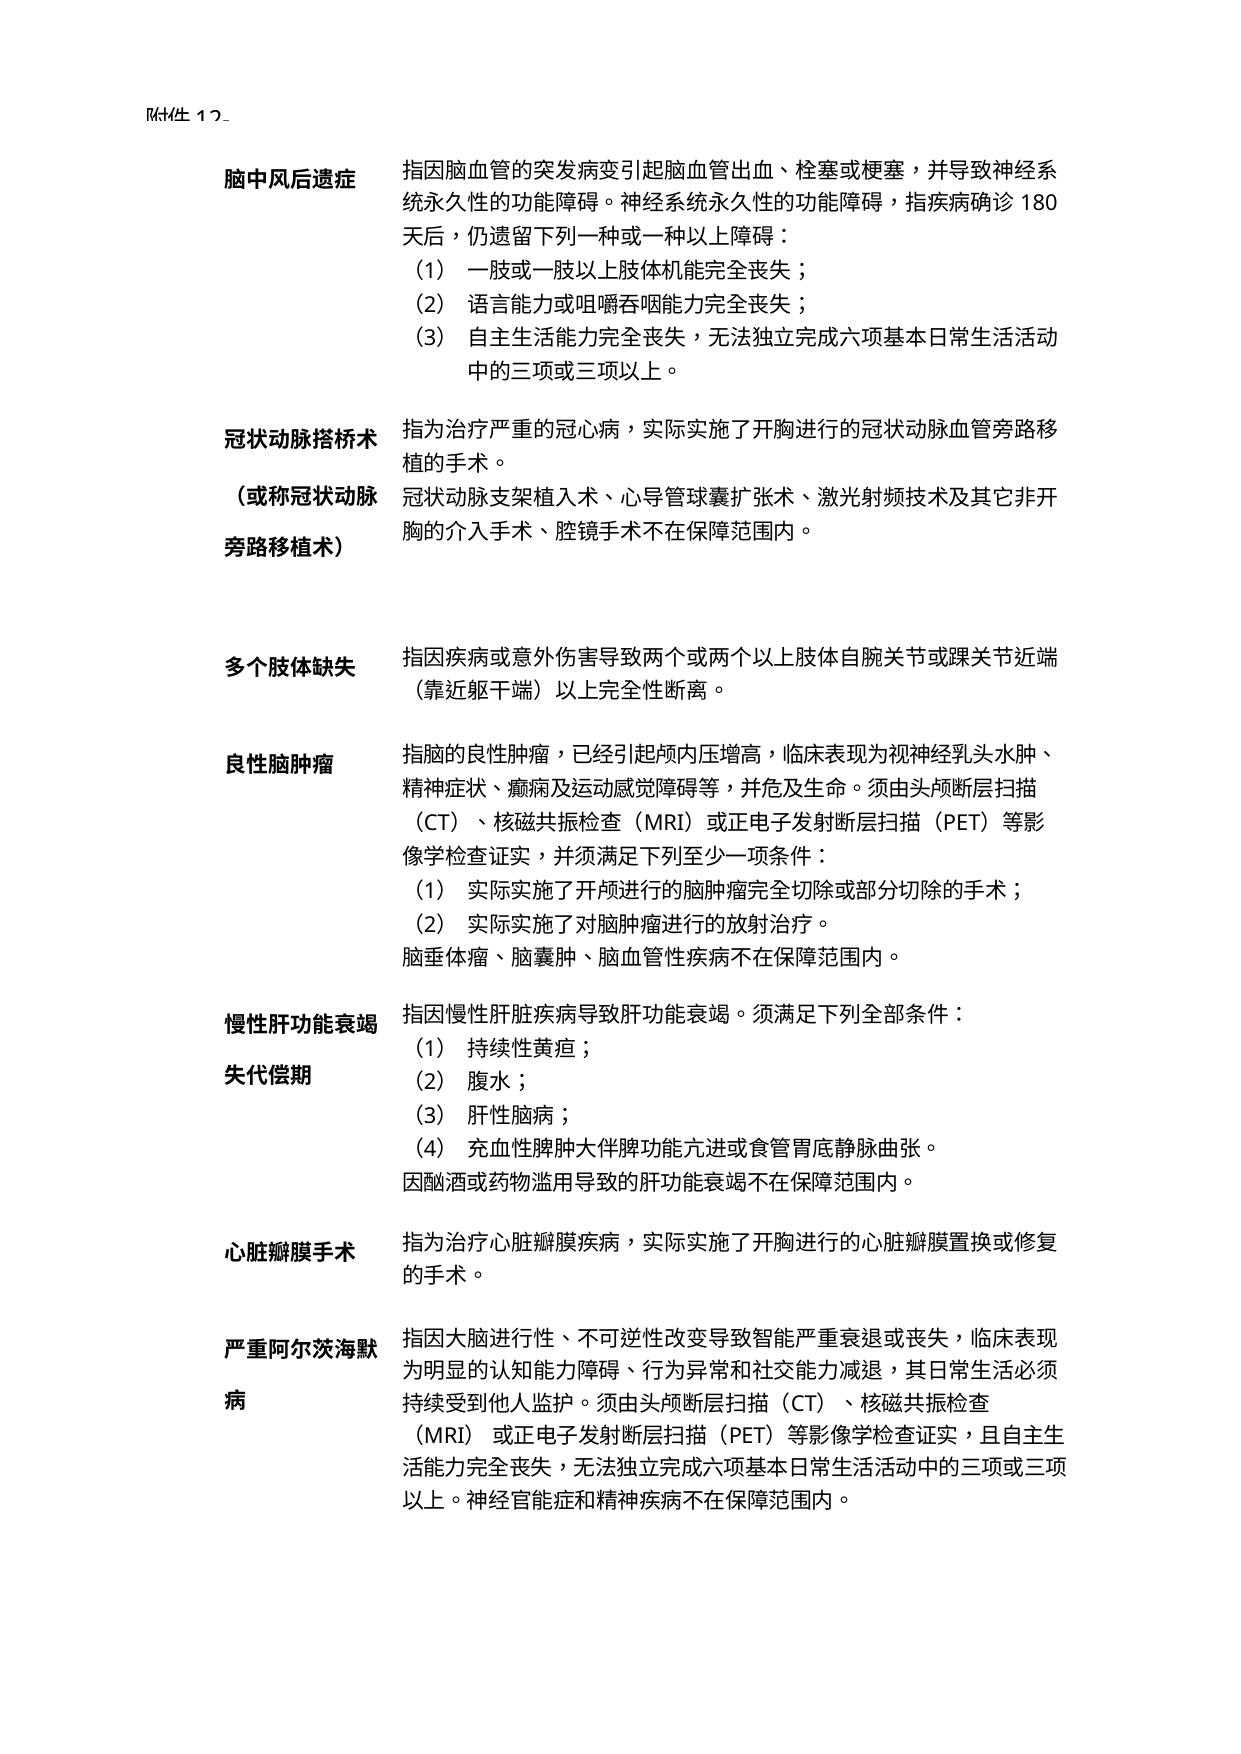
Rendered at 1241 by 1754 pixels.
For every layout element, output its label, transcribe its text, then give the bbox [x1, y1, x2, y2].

table_header 脑中风后遗症 [204, 161, 390, 399]
table_cell 指因疾病或意外伤害导致两个或两个以上肢体自腕关节或踝关节近端 （靠近躯干端）以上完全性断离。 [390, 621, 1097, 724]
table_cell 多个肢体缺失 [204, 621, 390, 724]
table_cell 指因大脑进行性、不可逆性改变导致智能严重衰退或丧失，临床表现为明显的认知能力障碍、行为异常和社交能力减退，其日常生活必须持续受到他人监护。须由头颅断层扫描（CT）、核磁共振检查（MRI） 或正电子发射断层扫描（PET）等影像学检查证实，且自主生活能力完全丧失，无法独立完成六项基本日常生活活动中的三项或三项以上。神经官能症和精神疾病不在保障范围内。 [390, 1310, 1097, 1515]
table_cell 良性脑肿瘤 [204, 725, 390, 984]
table_cell 指为治疗严重的冠心病，实际实施了开胸进行的冠状动脉血管旁路移植的手术。 冠状动脉支架植入术、心导管球囊扩张术、激光射频技术及其它非开胸的介入手术、腔镜手术不在保障范围内。 [390, 400, 1097, 621]
table_cell 指脑的良性肿瘤，已经引起颅内压增高，临床表现为视神经乳头水肿、精神症状、癫痫及运动感觉障碍等，并危及生命。须由头颅断层扫描 （CT）、核磁共振检查（MRI）或正电子发射断层扫描（PET）等影像学检查证实，并须满足下列至少一项条件： 实际实施了开颅进行的脑肿瘤完全切除或部分切除的手术； 实际实施了对脑肿瘤进行的放射治疗。 脑垂体瘤、脑囊肿、脑血管性疾病不在保障范围内。 [390, 725, 1097, 984]
table_header 指因脑血管的突发病变引起脑血管出血、栓塞或梗塞，并导致神经系 统永久性的功能障碍。神经系统永久性的功能障碍，指疾病确诊 180 天后，仍遗留下列一种或一种以上障碍： 一肢或一肢以上肢体机能完全丧失； 语言能力或咀嚼吞咽能力完全丧失； 自主生活能力完全丧失，无法独立完成六项基本日常生活活动中的三项或三项以上。 [390, 161, 1097, 399]
table_cell 冠状动脉搭桥术 （或称冠状动脉旁路移植术） [204, 400, 390, 621]
table_cell 慢性肝功能衰竭失代偿期 [204, 985, 390, 1212]
table_cell 指为治疗心脏瓣膜疾病，实际实施了开胸进行的心脏瓣膜置换或修复的手术。 [390, 1212, 1097, 1309]
table_cell 严重阿尔茨海默病 [204, 1310, 390, 1515]
table_cell 心脏瓣膜手术 [204, 1212, 390, 1309]
table_cell 指因慢性肝脏疾病导致肝功能衰竭。须满足下列全部条件： 持续性黄疸； 腹水； 肝性脑病； 充血性脾肿大伴脾功能亢进或食管胃底静脉曲张。因酗酒或药物滥用导致的肝功能衰竭不在保障范围内。 [390, 985, 1097, 1212]
